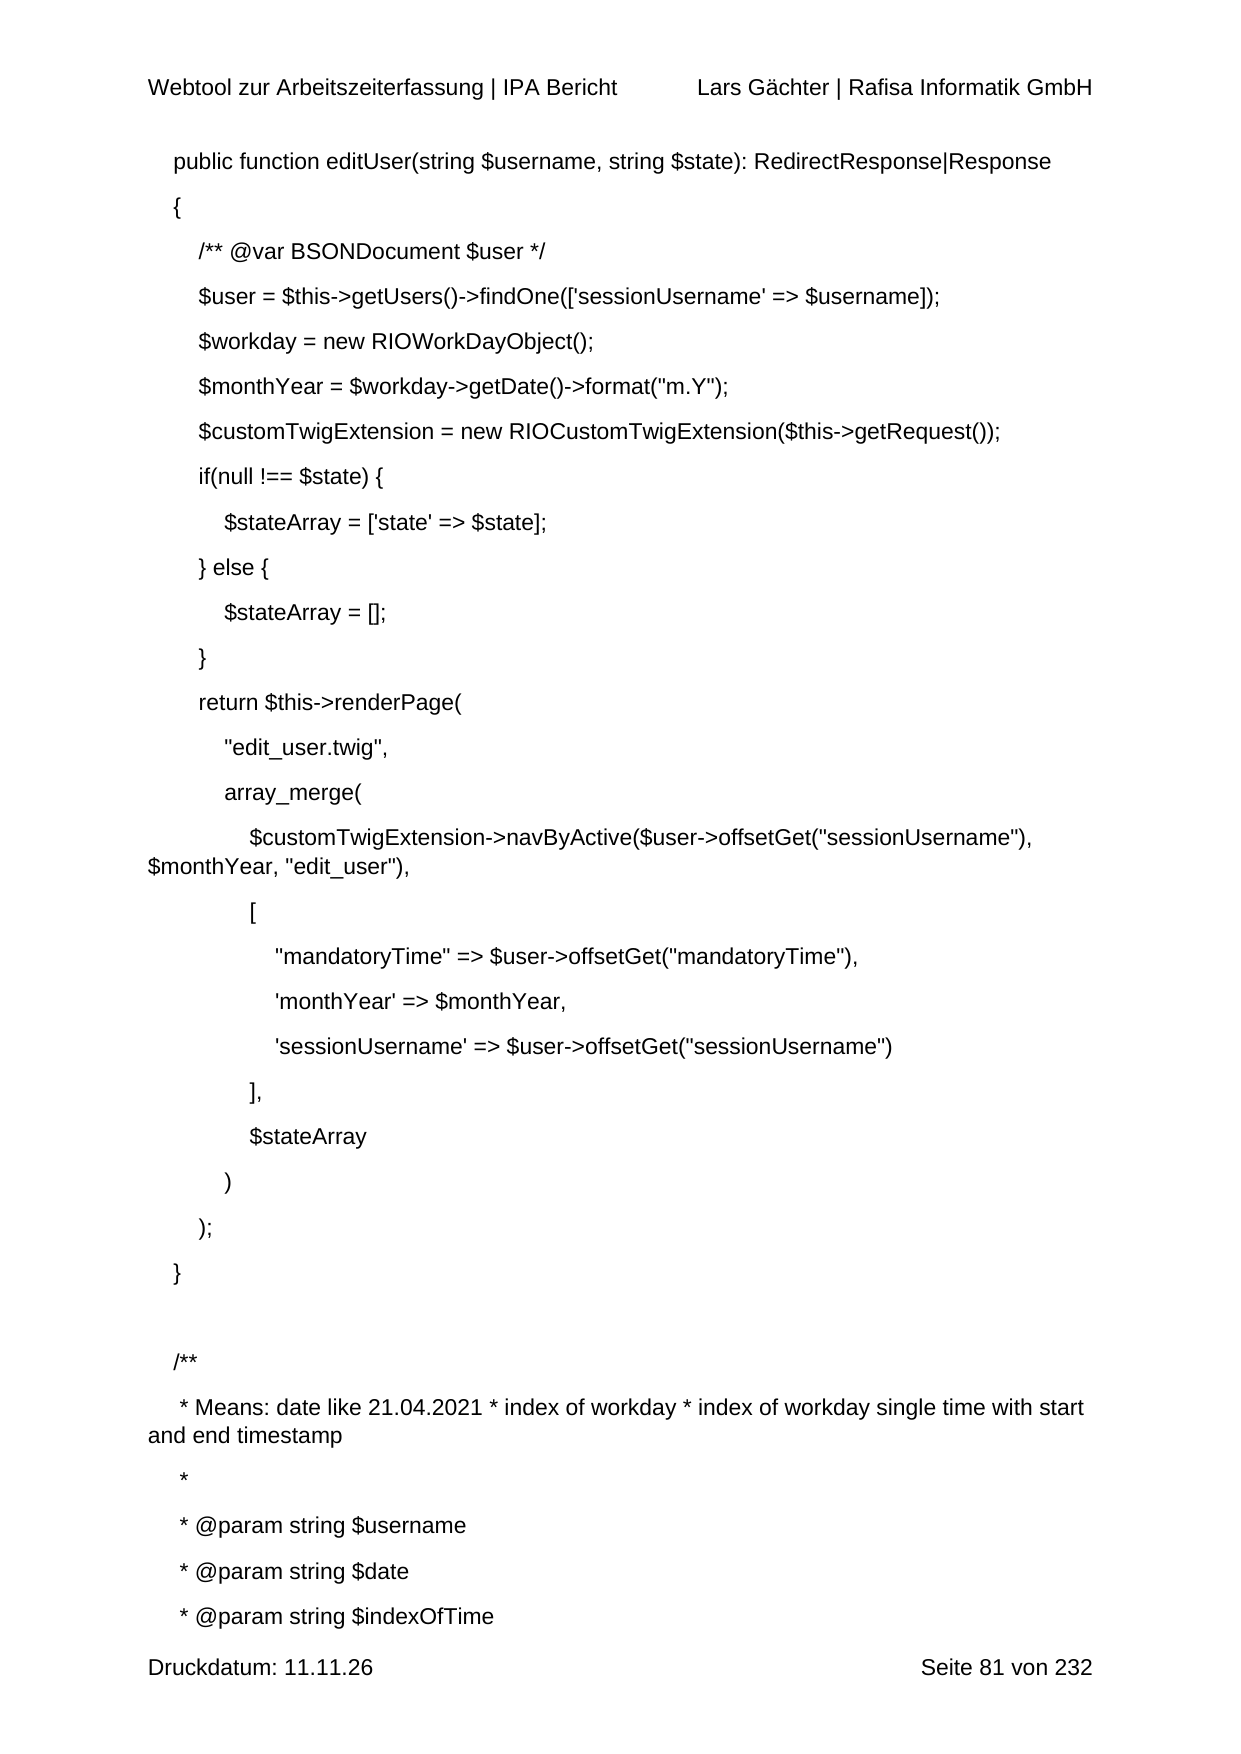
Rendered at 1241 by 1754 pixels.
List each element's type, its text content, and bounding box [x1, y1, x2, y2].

text $stateArray = []; [148, 599, 1093, 625]
text $customTwigExtension = new RIOCustomTwigExtension($this->getRequest()); [148, 418, 1093, 444]
text * [148, 1467, 1093, 1494]
text "edit_user.twig", [148, 734, 1093, 760]
text { [148, 193, 1093, 219]
text * @param string $username [148, 1512, 1093, 1539]
text $stateArray = ['state' => $state]; [148, 508, 1093, 535]
text } else { [148, 553, 1093, 580]
text 'sessionUsername' => $user->offsetGet("sessionUsername") [148, 1033, 1093, 1059]
text } [148, 1258, 1093, 1285]
text $monthYear = $workday->getDate()->format("m.Y"); [148, 373, 1093, 399]
text /** @var BSONDocument $user */ [148, 238, 1093, 264]
text ) [148, 1168, 1093, 1195]
text "mandatoryTime" => $user->offsetGet("mandatoryTime"), [148, 943, 1093, 969]
text ); [148, 1213, 1093, 1240]
text * @param string $indexOfTime [148, 1603, 1093, 1629]
text $stateArray [148, 1123, 1093, 1149]
text /** [148, 1349, 1093, 1375]
text array_merge( [148, 779, 1093, 805]
text public function editUser(string $username, string $state): RedirectResponse|Response [148, 148, 1093, 174]
text $user = $this->getUsers()->findOne(['sessionUsername' => $username]); [148, 283, 1093, 309]
text if(null !== $state) { [148, 463, 1093, 490]
text * @param string $date [148, 1558, 1093, 1584]
text 'monthYear' => $monthYear, [148, 988, 1093, 1014]
text $workday = new RIOWorkDayObject(); [148, 328, 1093, 354]
text [ [148, 898, 1093, 924]
text return $this->renderPage( [148, 689, 1093, 715]
text $customTwigExtension->navByActive($user->offsetGet("sessionUsername"), $monthYear, "edit_user"), [148, 824, 1093, 879]
text ], [148, 1078, 1093, 1104]
text } [148, 644, 1093, 670]
text * Means: date like 21.04.2021 * index of workday * index of workday single time with start and end timestamp [148, 1394, 1093, 1449]
